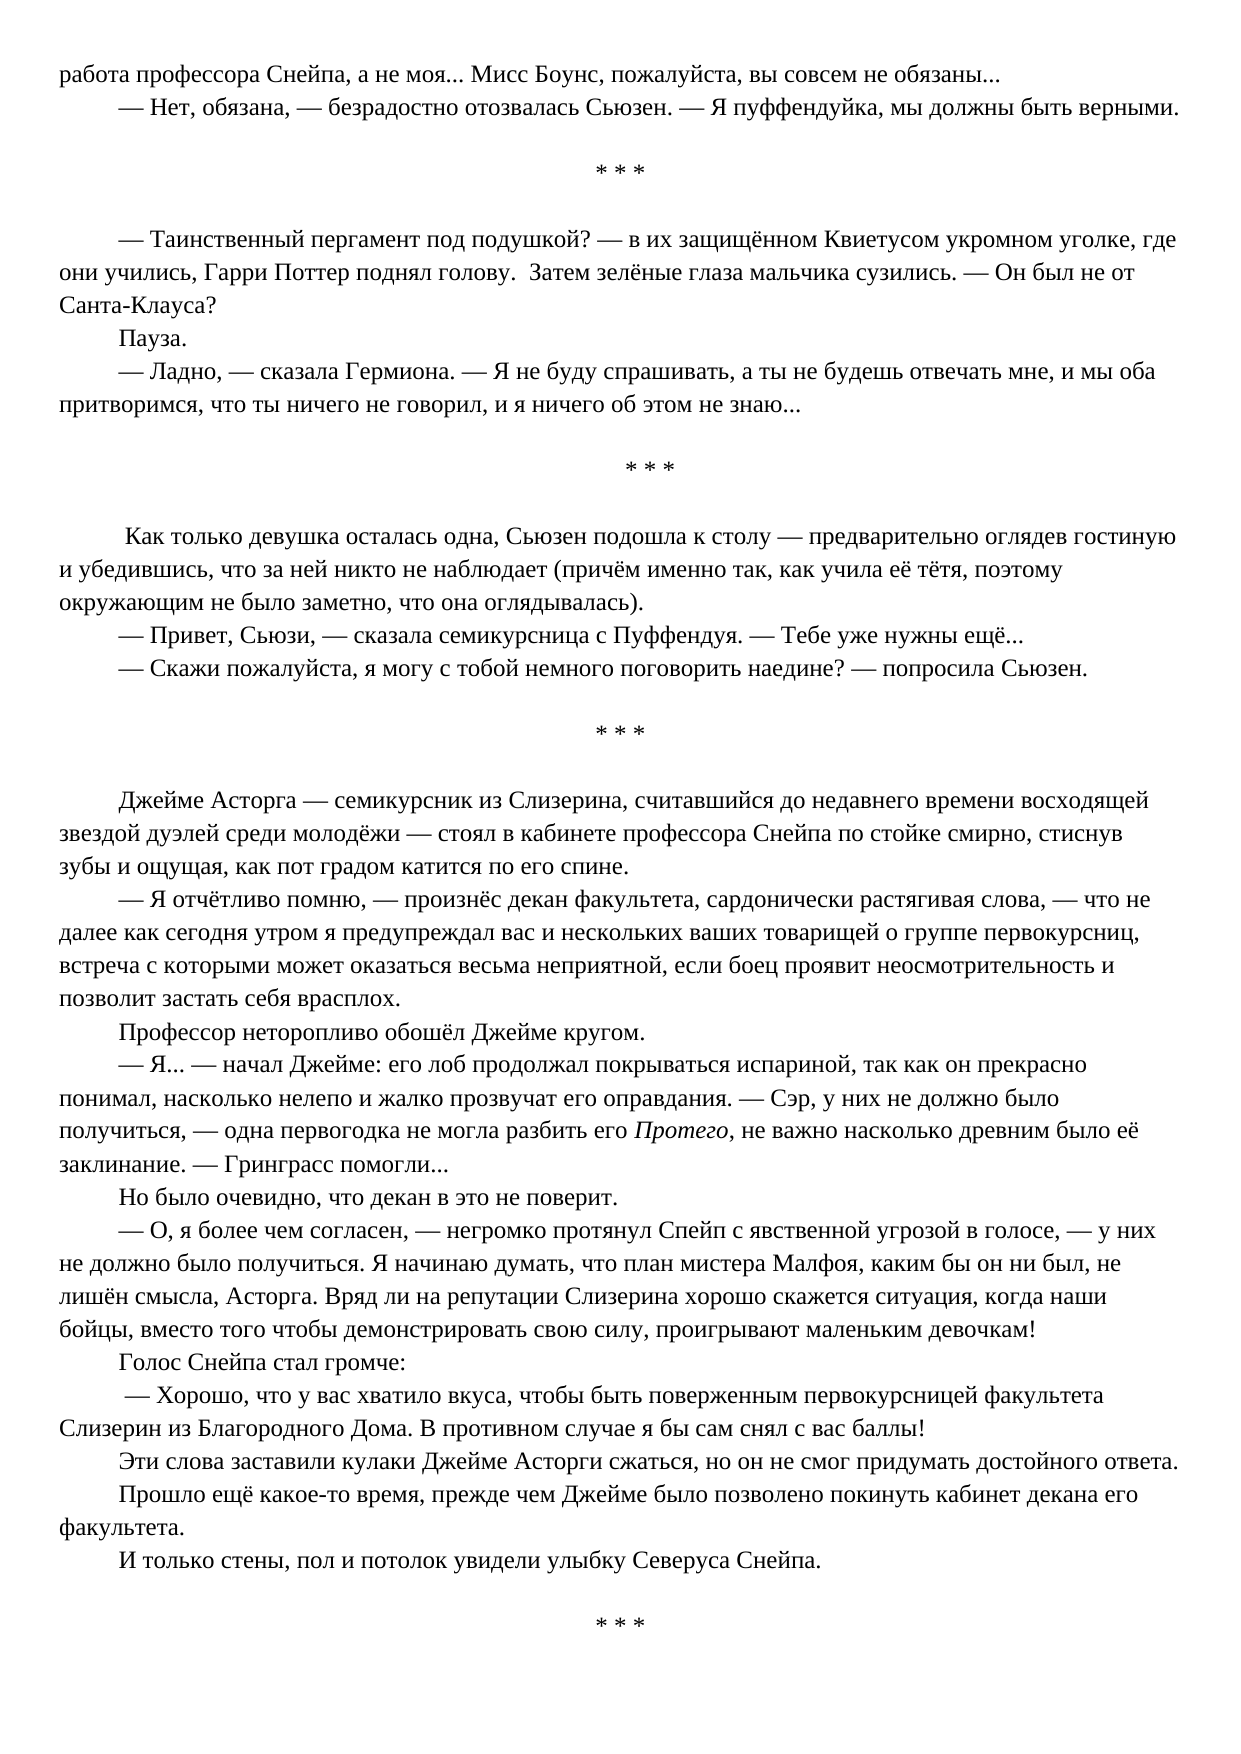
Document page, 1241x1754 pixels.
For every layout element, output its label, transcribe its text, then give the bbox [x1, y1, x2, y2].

text Профессор неторопливо обошёл Джейме кругом. [59, 1017, 1181, 1045]
text * * * [59, 719, 1181, 748]
text — Ладно, — сказала Гермиона. — Я не буду спрашивать, а ты не будешь отвечать мне, и мы оба притворимся, что ты ничего не говорил, и я ничего об этом не знаю... [59, 356, 1181, 418]
text — Скажи пожалуйста, я могу с тобой немного поговорить наедине? — попросила Сьюзен. [59, 653, 1181, 682]
text — Я... — начал Джейме: его лоб продолжал покрываться испариной, так как он прекрасно понимал, насколько нелепо и жалко прозвучат его оправдания. — Сэр, у них не должно было получиться, — одна первогодка не могла разбить его Протего, не важно насколько древним было её заклинание. — Гринграсс помогли... [59, 1049, 1181, 1177]
text Эти слова заставили кулаки Джейме Асторги сжаться, но он не смог придумать достойного ответа. [59, 1446, 1181, 1474]
text И только стены, пол и потолок увидели улыбку Северуса Снейпа. [59, 1545, 1181, 1574]
text — Я отчётливо помню, — произнёс декан факультета, сардонически растягивая слова, — что не далее как сегодня утром я предупреждал вас и нескольких ваших товарищей о группе первокурсниц, встреча с которыми может оказаться весьма неприятной, если боец проявит неосмотрительность и позволит застать себя врасплох. [59, 884, 1181, 1012]
text Голос Снейпа стал громче: [59, 1347, 1181, 1376]
text Пауза. [59, 323, 1181, 352]
text Прошло ещё какое-то время, прежде чем Джейме было позволено покинуть кабинет декана его факультета. [59, 1479, 1181, 1541]
text * * * [59, 1611, 1181, 1640]
text * * * [59, 158, 1181, 187]
text Как только девушка осталась одна, Сьюзен подошла к столу — предварительно оглядев гостиную и убедившись, что за ней никто не наблюдает (причём именно так, как учила её тётя, поэтому окружающим не было заметно, что она оглядывалась). [59, 521, 1181, 616]
text — О, я более чем согласен, — негромко протянул Спейп с явственной угрозой в голосе, — у них не должно было получиться. Я начинаю думать, что план мистера Малфоя, каким бы он ни был, не лишён смысла, Асторга. Вряд ли на репутации Слизерина хорошо скажется ситуация, когда наши бойцы, вместо того чтобы демонстрировать свою силу, проигрывают маленьким девочкам! [59, 1215, 1181, 1342]
text — Нет, обязана, — безрадостно отозвалась Сьюзен. — Я пуффендуйка, мы должны быть верными. [59, 92, 1181, 121]
text * * * [59, 455, 1181, 484]
text Джейме Асторга — семикурсник из Слизерина, считавшийся до недавнего времени восходящей звездой дуэлей среди молодёжи — стоял в кабинете профессора Снейпа по стойке смирно, стиснув зубы и ощущая, как пот градом катится по его спине. [59, 785, 1181, 880]
text — Привет, Сьюзи, — сказала семикурсница с Пуффендуя. — Тебе уже нужны ещё... [59, 620, 1181, 649]
text — Таинственный пергамент под подушкой? — в их защищённом Квиетусом укромном уголке, где они учились, Гарри Поттер поднял голову. Затем зелёные глаза мальчика сузились. — Он был не от Санта-Клауса? [59, 224, 1181, 319]
text Но было очевидно, что декан в это не поверит. [59, 1182, 1181, 1210]
text — Хорошо, что у вас хватило вкуса, чтобы быть поверженным первокурсницей факультета Слизерин из Благородного Дома. В противном случае я бы сам снял с вас баллы! [59, 1380, 1181, 1442]
